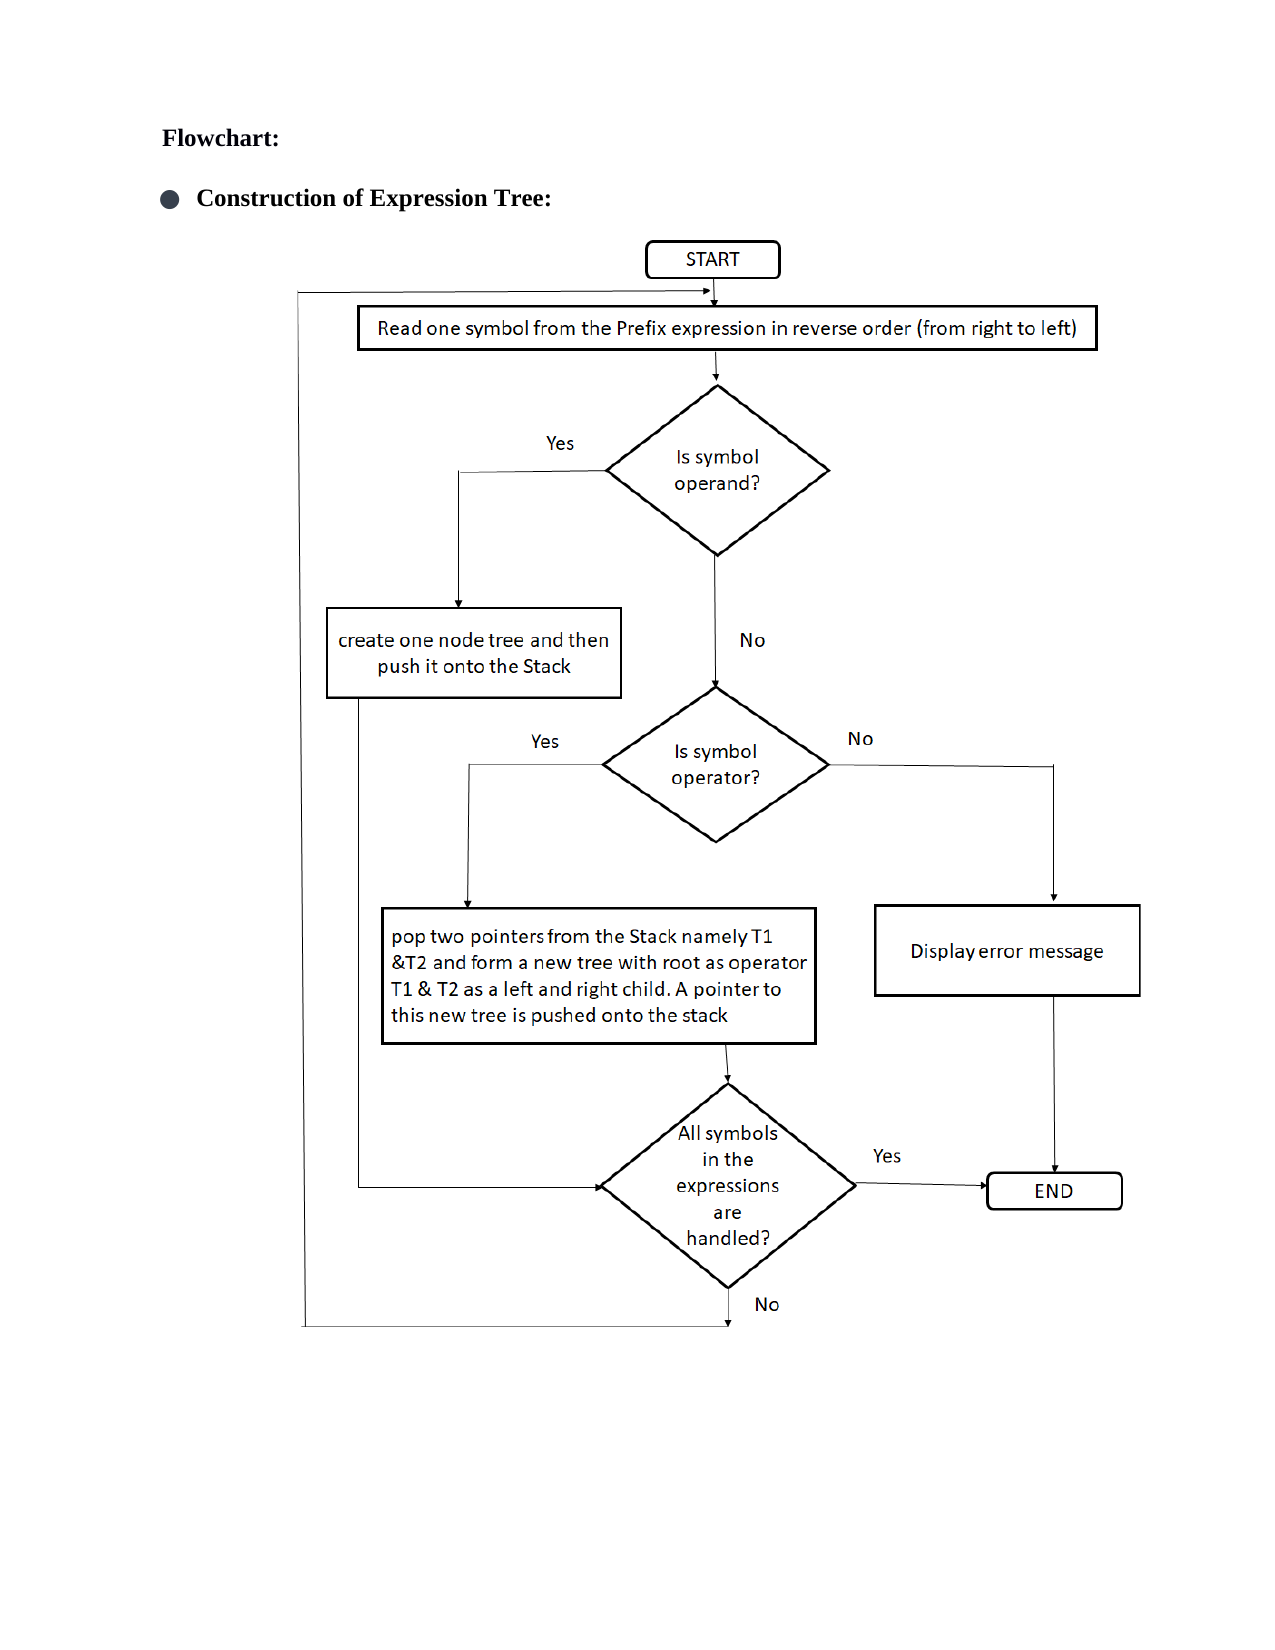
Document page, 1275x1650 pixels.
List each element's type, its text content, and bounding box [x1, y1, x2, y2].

picture [297, 240, 1141, 1327]
subtitle Flowchart: [162, 123, 1260, 152]
list Construction of Expression Tree: [158, 180, 1260, 214]
